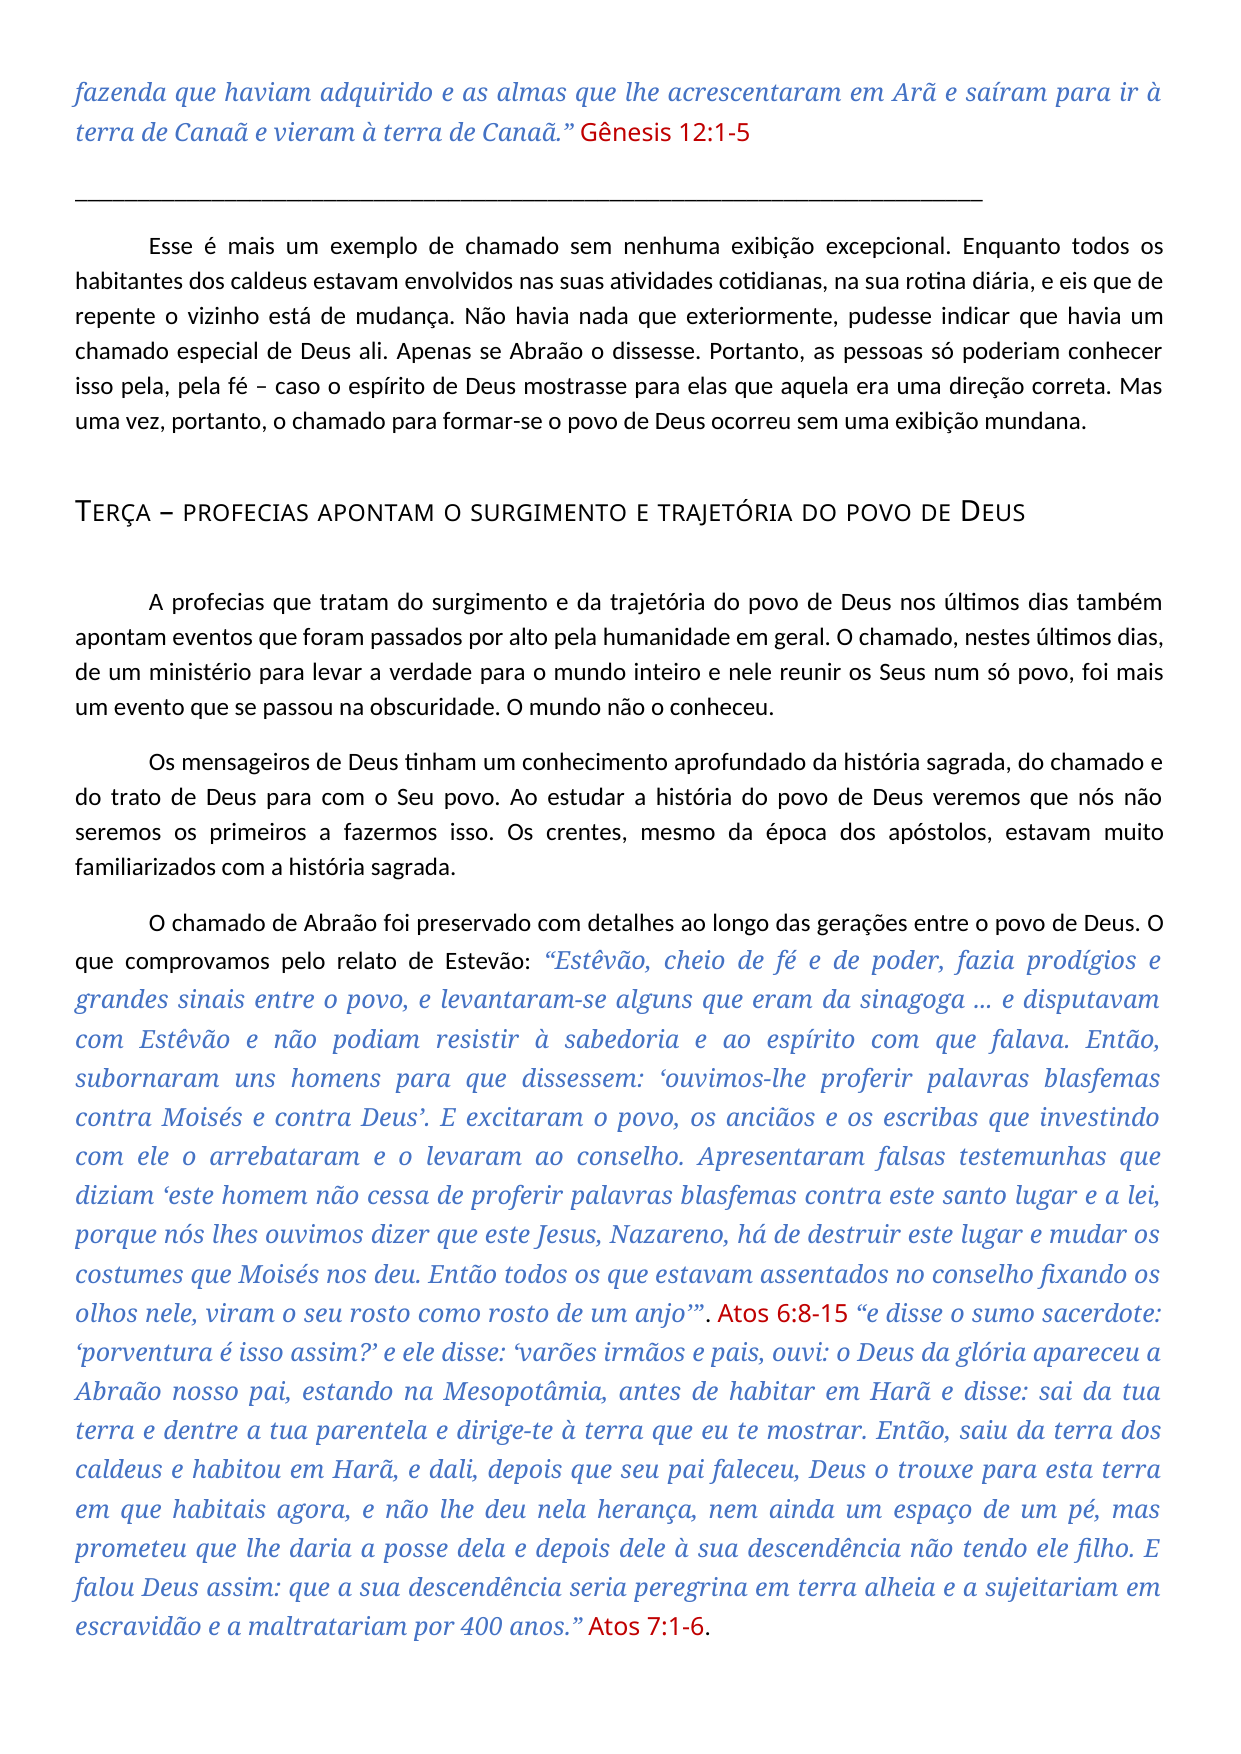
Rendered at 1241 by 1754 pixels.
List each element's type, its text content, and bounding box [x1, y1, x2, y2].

text _________________________________________________________________________ [75, 174, 1165, 205]
subtitle Terça – profecias apontam o surgimento e trajetória do povo de Deus [75, 490, 1165, 530]
text O chamado de Abraão foi preservado com detalhes ao longo das gerações entre o povo de Deus. O que comprovamos pelo relato de Estevão: “Estêvão, cheio de fé e de poder, fazia prodígios e grandes sinais entre o povo, e levantaram-se alguns que eram da sinagoga ... e disputavam com Estêvão e não podiam resistir à sabedoria e ao espírito com que falava. Então, subornaram uns homens para que dissessem: ‘ouvimos-lhe proferir palavras blasfemas contra Moisés e contra Deus’. E excitaram o povo, os anciãos e os escribas que investindo com ele o arrebataram e o levaram ao conselho. Apresentaram falsas testemunhas que diziam ‘este homem não cessa de proferir palavras blasfemas contra este santo lugar e a lei, porque nós lhes ouvimos dizer que este Jesus, Nazareno, há de destruir este lugar e mudar os costumes que Moisés nos deu. Então todos os que estavam assentados no conselho fixando os olhos nele, viram o seu rosto como rosto de um anjo’”. Atos 6:8-15 “e disse o sumo sacerdote: ‘porventura é isso assim?’ e ele disse: ‘varões irmãos e pais, ouvi: o Deus da glória apareceu a Abraão nosso pai, estando na Mesopotâmia, antes de habitar em Harã e disse: sai da tua terra e dentre a tua parentela e dirige-te à terra que eu te mostrar. Então, saiu da terra dos caldeus e habitou em Harã, e dali, depois que seu pai faleceu, Deus o trouxe para esta terra em que habitais agora, e não lhe deu nela herança, nem ainda um espaço de um pé, mas prometeu que lhe daria a posse dela e depois dele à sua descendência não tendo ele filho. E falou Deus assim: que a sua descendência seria peregrina em terra alheia e a sujeitariam em escravidão e a maltratariam por 400 anos.” Atos 7:1-6. [75, 907, 1165, 1643]
text Os mensageiros de Deus tinham um conhecimento aprofundado da história sagrada, do chamado e do trato de Deus para com o Seu povo. Ao estudar a história do povo de Deus veremos que nós não seremos os primeiros a fazermos isso. Os crentes, mesmo da época dos apóstolos, estavam muito familiarizados com a história sagrada. [75, 746, 1165, 882]
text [75, 75, 1165, 148]
text Esse é mais um exemplo de chamado sem nenhuma exibição excepcional. Enquanto todos os habitantes dos caldeus estavam envolvidos nas suas atividades cotidianas, na sua rotina diária, e eis que de repente o vizinho está de mudança. Não havia nada que exteriormente, pudesse indicar que havia um chamado especial de Deus ali. Apenas se Abraão o dissesse. Portanto, as pessoas só poderiam conhecer isso pela, pela fé – caso o espírito de Deus mostrasse para elas que aquela era uma direção correta. Mas uma vez, portanto, o chamado para formar-se o povo de Deus ocorreu sem uma exibição mundana. [75, 230, 1165, 436]
text A profecias que tratam do surgimento e da trajetória do povo de Deus nos últimos dias também apontam eventos que foram passados por alto pela humanidade em geral. O chamado, nestes últimos dias, de um ministério para levar a verdade para o mundo inteiro e nele reunir os Seus num só povo, foi mais um evento que se passou na obscuridade. O mundo não o conheceu. [75, 586, 1165, 721]
